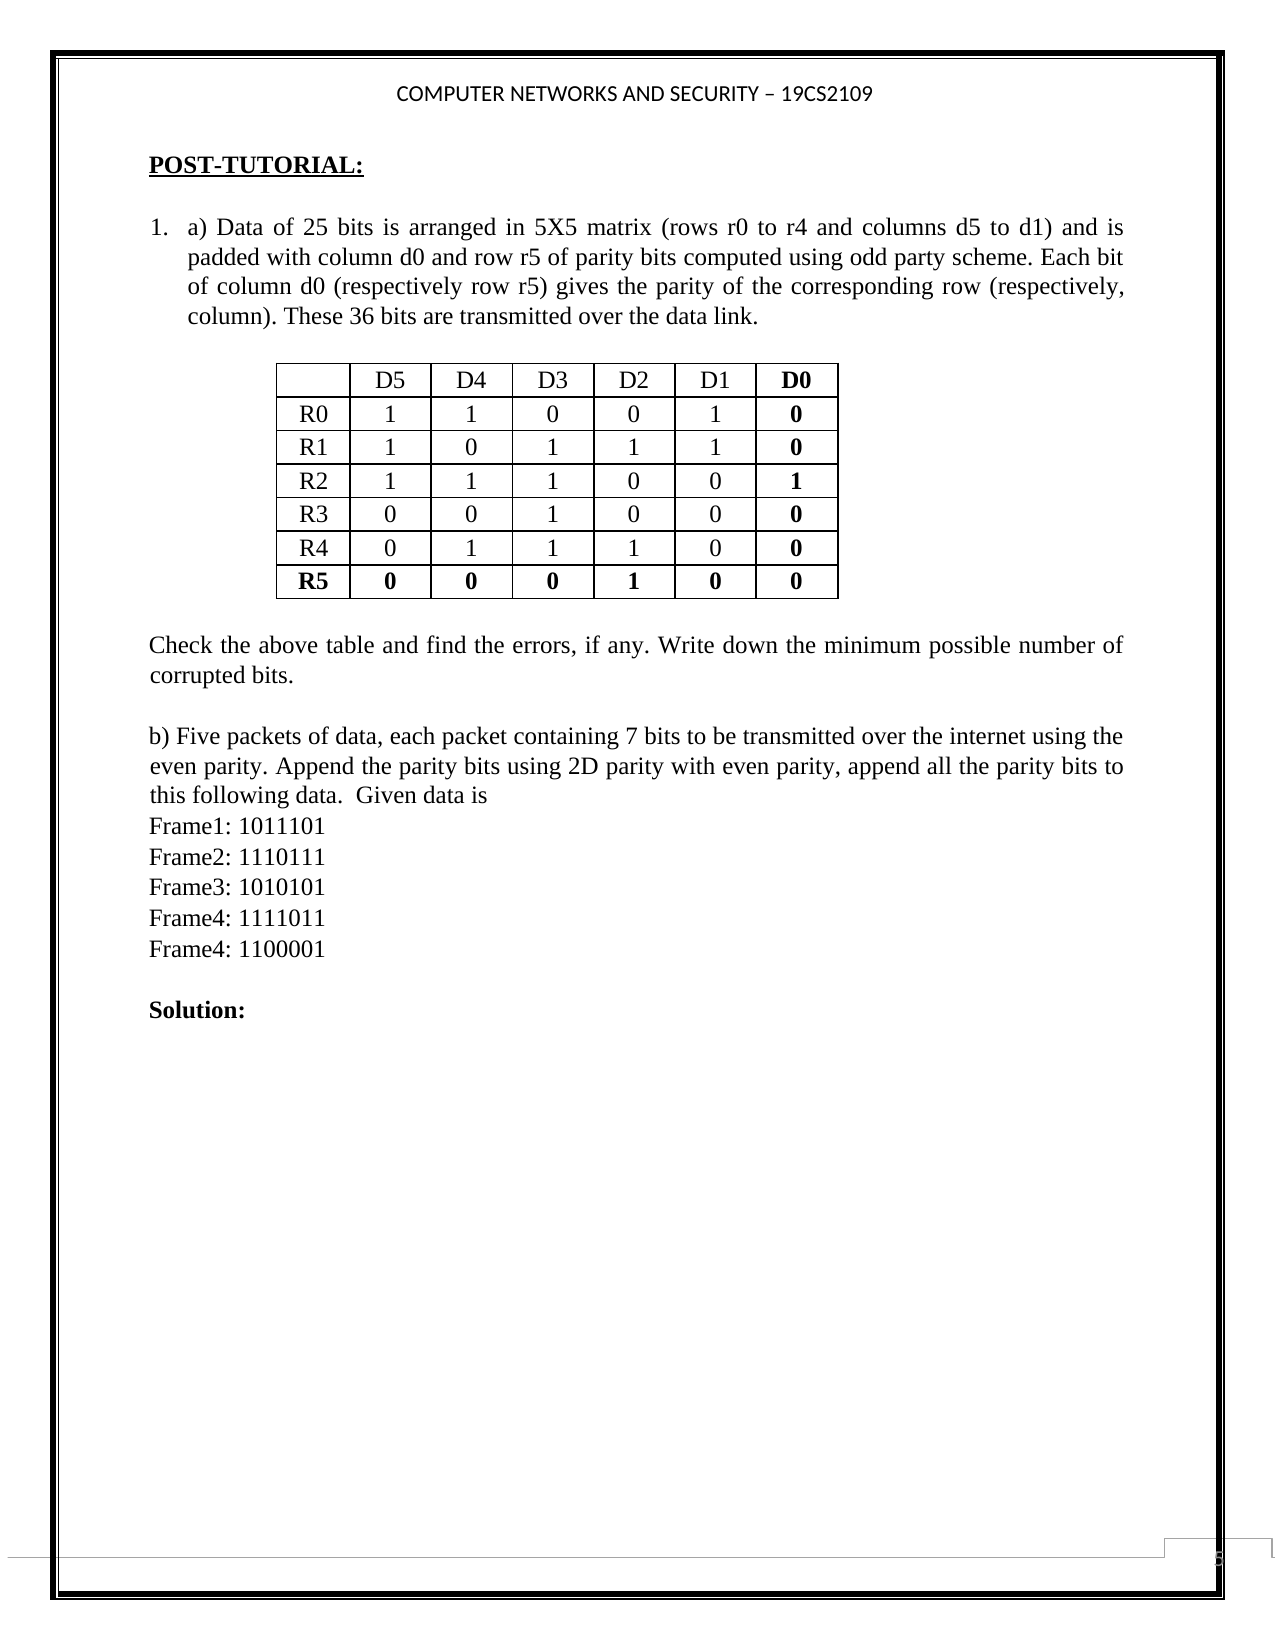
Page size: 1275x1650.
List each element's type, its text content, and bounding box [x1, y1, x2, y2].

table_cell 0 [757, 566, 837, 597]
table_cell R1 [277, 431, 349, 463]
table_cell 1 [351, 398, 430, 430]
table_cell 1 [595, 532, 674, 564]
table_cell 1 [351, 465, 430, 497]
table_cell 1 [513, 498, 593, 530]
table_cell 0 [432, 431, 512, 463]
text Solution: [148, 995, 1125, 1024]
table_cell 0 [757, 532, 837, 564]
table_cell 0 [432, 498, 512, 530]
table_cell 0 [432, 566, 512, 597]
table_cell 1 [432, 398, 512, 430]
table_cell 1 [676, 431, 755, 463]
text b) Five packets of data, each packet containing 7 bits to be transmitted over the internet using the even parity. Append the parity bits using 2D parity with even parity, append all the parity bits to this following data. Given data is [148, 721, 1125, 809]
table_cell 0 [513, 398, 593, 430]
table_cell 0 [351, 498, 430, 530]
table_cell 0 [595, 398, 674, 430]
text POST-TUTORIAL: [148, 150, 1125, 179]
table_cell 0 [757, 498, 837, 530]
text Frame4: 1111011 [148, 903, 1125, 932]
table_cell 0 [351, 566, 430, 597]
table_cell 0 [676, 566, 755, 597]
table_cell R4 [277, 532, 349, 564]
text Frame4: 1100001 [148, 934, 1125, 962]
table_cell 0 [513, 566, 593, 597]
text Frame3: 1010101 [148, 872, 1125, 901]
table_cell 1 [432, 532, 512, 564]
text Check the above table and find the errors, if any. Write down the minimum possible number of corrupted bits. [148, 630, 1125, 688]
table_cell 0 [676, 498, 755, 530]
table_header D0 [757, 364, 837, 396]
table_cell R3 [277, 498, 349, 530]
text Frame2: 1110111 [148, 842, 1125, 871]
list a) Data of 25 bits is arranged in 5X5 matrix (rows r0 to r4 and columns d5 to d1) and is padded with column d0 and row r5 of parity bits computed using odd party scheme. Each bit of column d0 (respectively row r5) gives the parity of the corresponding row (respectively, column). These 36 bits are transmitted over the data link. [150, 212, 1125, 330]
table_header [277, 364, 349, 396]
table_cell 0 [757, 398, 837, 430]
table_cell 1 [432, 465, 512, 497]
table_header D1 [676, 364, 755, 396]
table_cell 1 [757, 465, 837, 497]
table_cell 0 [595, 465, 674, 497]
table_cell 0 [676, 465, 755, 497]
table_cell R2 [277, 465, 349, 497]
table_cell R0 [277, 398, 349, 430]
table_header D4 [432, 364, 512, 396]
table_cell 1 [595, 431, 674, 463]
table_cell 0 [595, 498, 674, 530]
table_cell R5 [277, 566, 349, 597]
table_cell 1 [595, 566, 674, 597]
table_header D5 [351, 364, 430, 396]
table_cell 1 [676, 398, 755, 430]
table_cell 0 [757, 431, 837, 463]
table_cell 1 [351, 431, 430, 463]
table_cell 1 [513, 431, 593, 463]
table_cell 0 [351, 532, 430, 564]
table_cell 0 [676, 532, 755, 564]
text Frame1: 1011101 [148, 811, 1125, 840]
table_cell 1 [513, 465, 593, 497]
table_header D2 [595, 364, 674, 396]
table_cell 1 [513, 532, 593, 564]
table_header D3 [513, 364, 593, 396]
